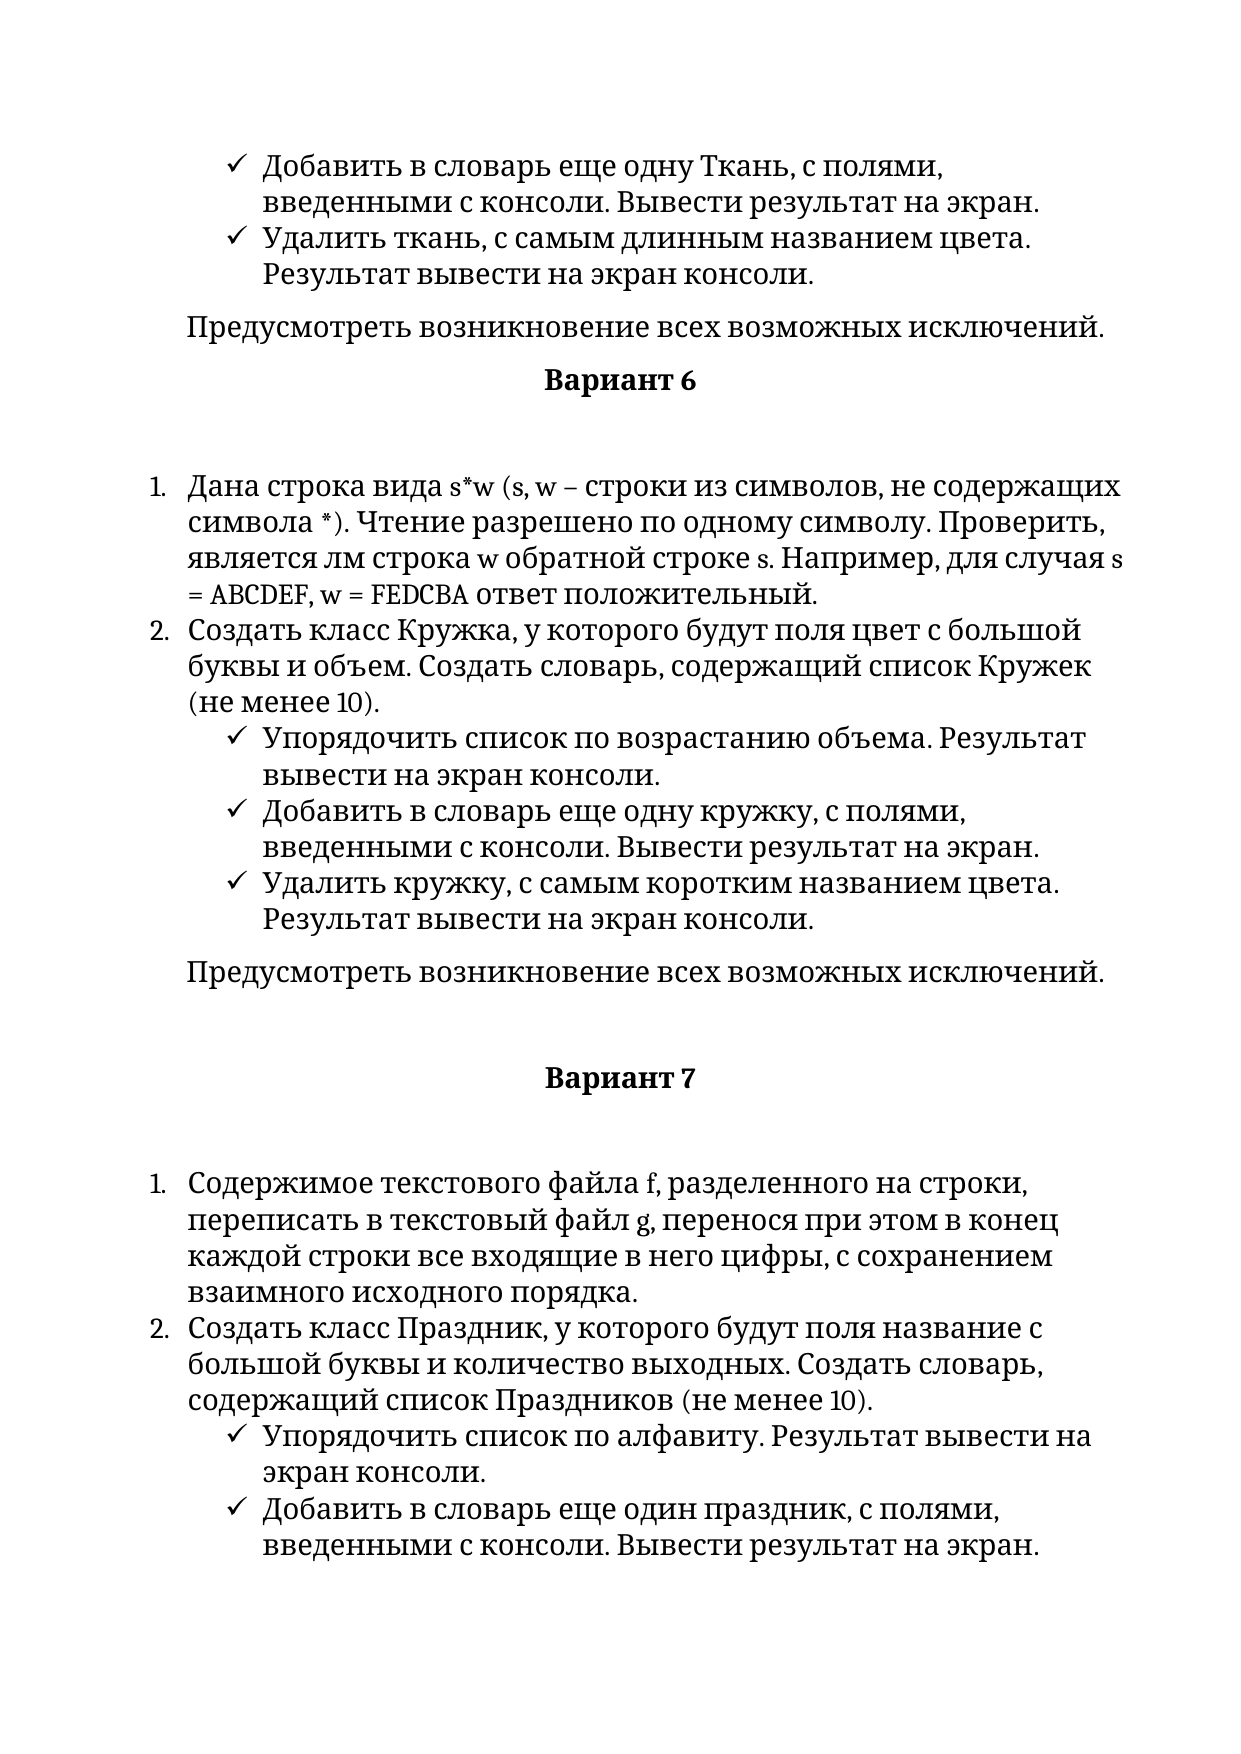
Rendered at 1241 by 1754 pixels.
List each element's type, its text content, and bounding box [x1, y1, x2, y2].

list Содержимое текстового файла f, разделенного на строки, переписать в текстовый файл g, перенося при этом в конец каждой строки все входящие в него цифры, с сохранением взаимного исходного порядка. [150, 1167, 1128, 1309]
list Создать класс Праздник, у которого будут поля название с большой буквы и количество выходных. Создать словарь, содержащий список Праздников (не менее 10). [150, 1312, 1128, 1418]
list Добавить в словарь еще одну кружку, с полями, введенными с консоли. Вывести результат на экран. [225, 795, 1128, 865]
list Упорядочить список по возрастанию объема. Результат вывести на экран консоли. [225, 723, 1128, 792]
text Вариант 7 [112, 1062, 1128, 1095]
text Предусмотреть возникновение всех возможных исключений. [112, 311, 1128, 345]
text Предусмотреть возникновение всех возможных исключений. [112, 956, 1128, 990]
list Упорядочить список по алфавиту. Результат вывести на экран консоли. [225, 1421, 1128, 1490]
text Вариант 6 [112, 364, 1128, 398]
list Удалить кружку, с самым коротким названием цвета. Результат вывести на экран консоли. [225, 867, 1128, 937]
list Добавить в словарь еще одну Ткань, с полями, введенными с консоли. Вывести результат на экран. [225, 150, 1128, 220]
list Создать класс Кружка, у которого будут поля цвет с большой буквы и объем. Создать словарь, содержащий список Кружек (не менее 10). [150, 614, 1128, 720]
list Удалить ткань, с самым длинным названием цвета. Результат вывести на экран консоли. [225, 222, 1128, 292]
list Дана строка вида s*w (s, w – строки из символов, не содержащих символа *). Чтение разрешено по одному символу. Проверить, является лм строка w обратной строке s. Например, для случая s = ABCDEF, w = FEDCBA ответ положительный. [150, 470, 1128, 612]
list Добавить в словарь еще один праздник, с полями, введенными с консоли. Вывести результат на экран. [225, 1493, 1128, 1562]
